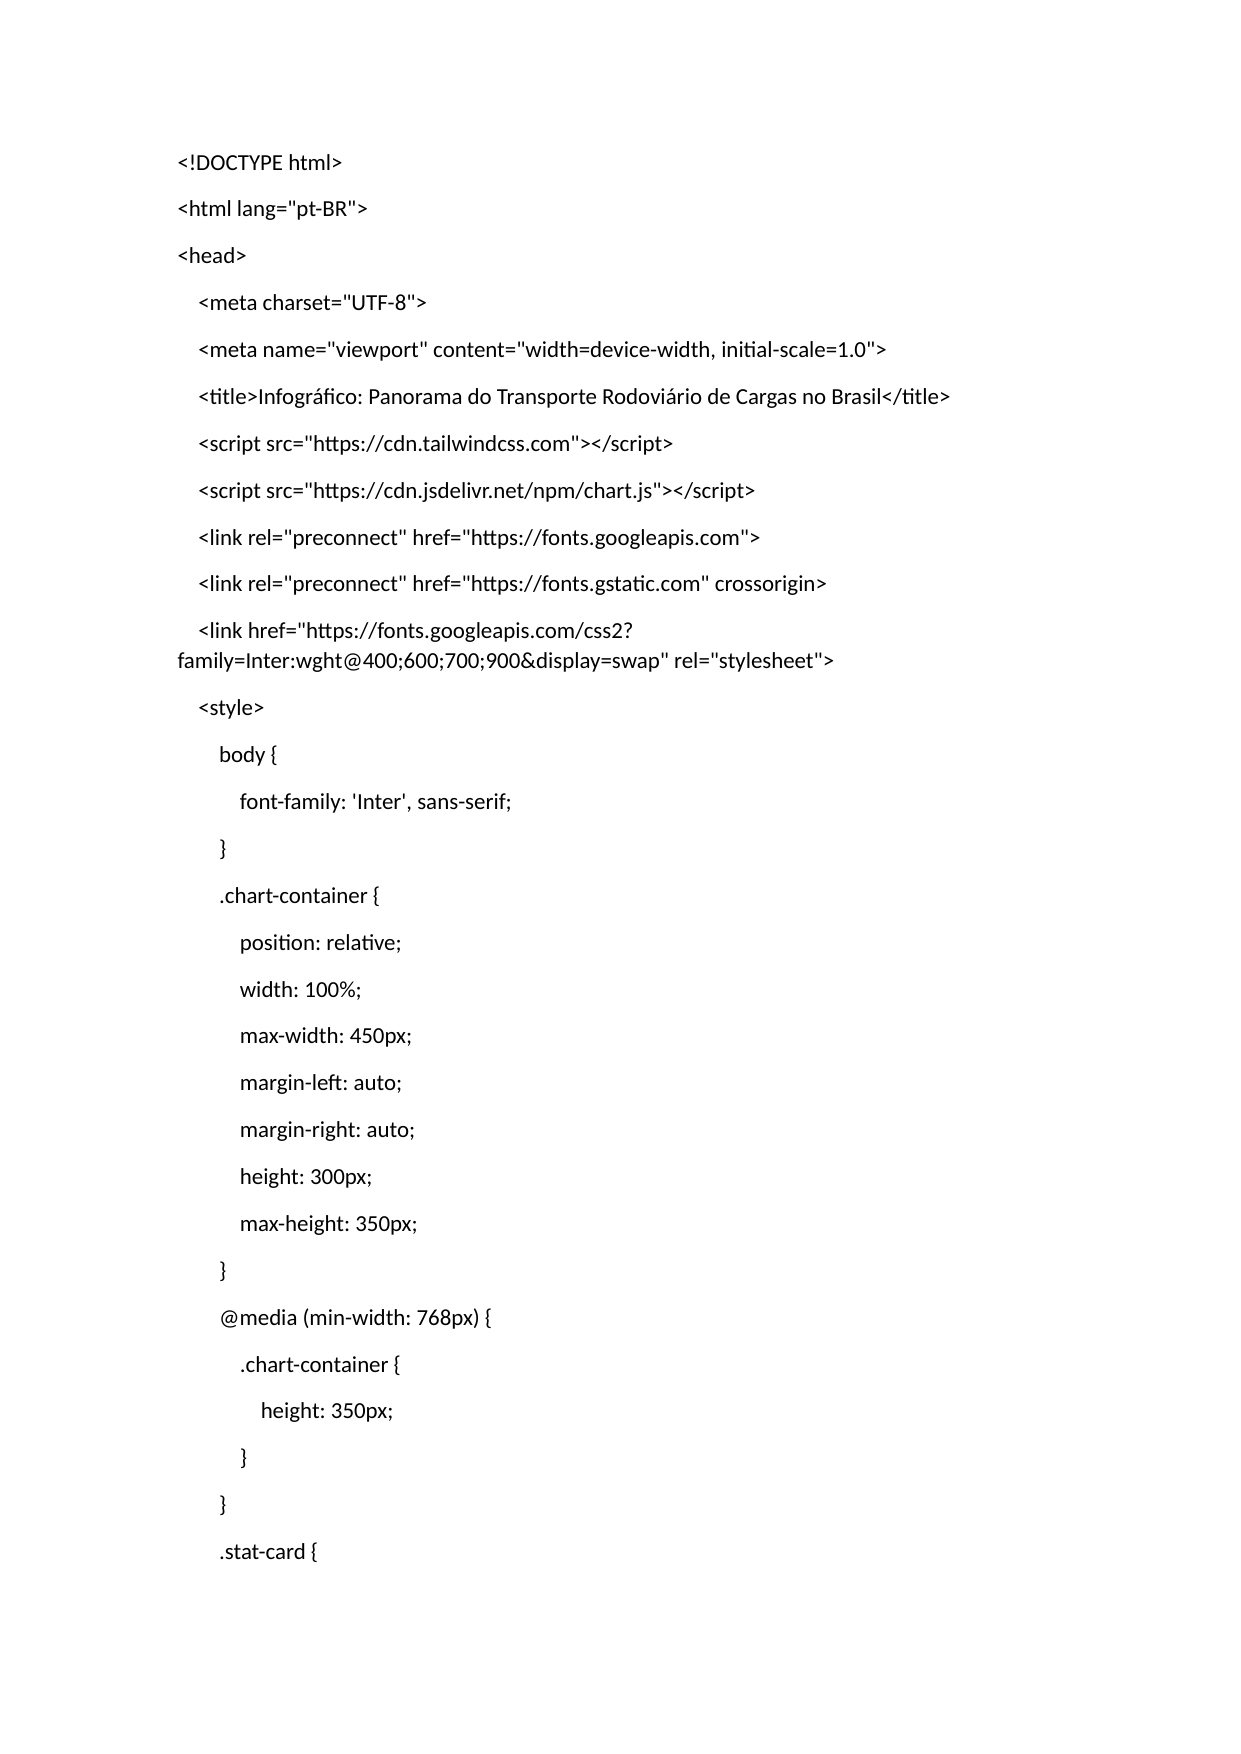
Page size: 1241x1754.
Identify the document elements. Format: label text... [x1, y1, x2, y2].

text max-height: 350px; [177, 1209, 1063, 1237]
text } [177, 834, 1063, 862]
text <html lang="pt-BR"> [177, 194, 1063, 222]
text } [177, 1490, 1063, 1518]
text .chart-container { [177, 1350, 1063, 1378]
text <script src="https://cdn.jsdelivr.net/npm/chart.js"></script> [177, 476, 1063, 504]
text .stat-card { [177, 1537, 1063, 1565]
text } [177, 1443, 1063, 1471]
text height: 350px; [177, 1397, 1063, 1424]
text width: 100%; [177, 975, 1063, 1003]
text body { [177, 740, 1063, 768]
text position: relative; [177, 928, 1063, 956]
text <script src="https://cdn.tailwindcss.com"></script> [177, 429, 1063, 457]
text <link rel="preconnect" href="https://fonts.gstatic.com" crossorigin> [177, 569, 1063, 597]
text <meta name="viewport" content="width=device-width, initial-scale=1.0"> [177, 335, 1063, 363]
text margin-right: auto; [177, 1115, 1063, 1143]
text <link href="https://fonts.googleapis.com/css2?family=Inter:wght@400;600;700;900&display=swap" rel="stylesheet"> [177, 616, 1063, 674]
text height: 300px; [177, 1162, 1063, 1190]
text font-family: 'Inter', sans-serif; [177, 787, 1063, 815]
text @media (min-width: 768px) { [177, 1303, 1063, 1331]
text <title>Infográfico: Panorama do Transporte Rodoviário de Cargas no Brasil</title> [177, 382, 1063, 410]
text <link rel="preconnect" href="https://fonts.googleapis.com"> [177, 523, 1063, 551]
text margin-left: auto; [177, 1068, 1063, 1096]
text <!DOCTYPE html> [177, 148, 1063, 176]
text <meta charset="UTF-8"> [177, 288, 1063, 316]
text <head> [177, 241, 1063, 269]
text .chart-container { [177, 881, 1063, 909]
text <style> [177, 693, 1063, 721]
text } [177, 1256, 1063, 1284]
text max-width: 450px; [177, 1022, 1063, 1049]
